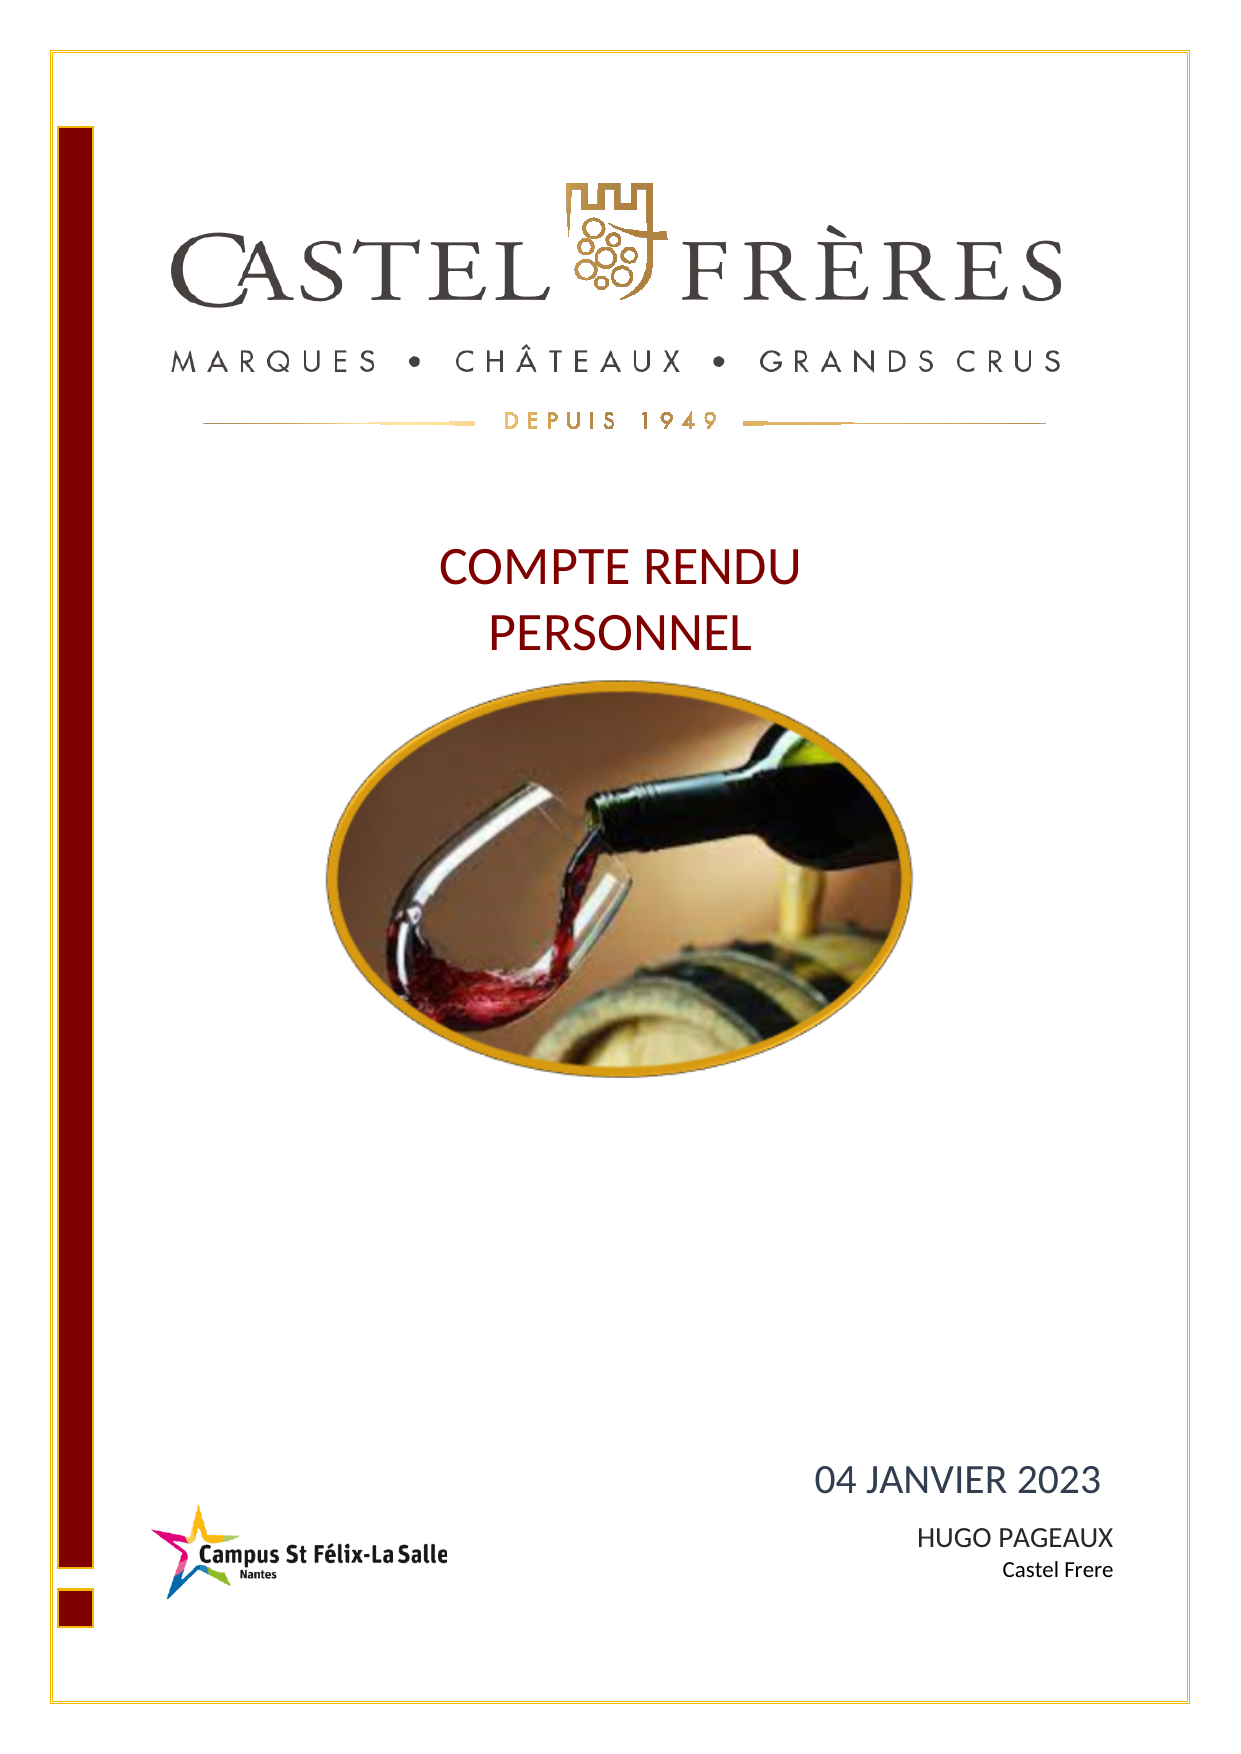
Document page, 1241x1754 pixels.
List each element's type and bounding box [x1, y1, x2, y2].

picture [150, 1504, 447, 1598]
picture [161, 174, 1072, 431]
picture [320, 679, 920, 1078]
